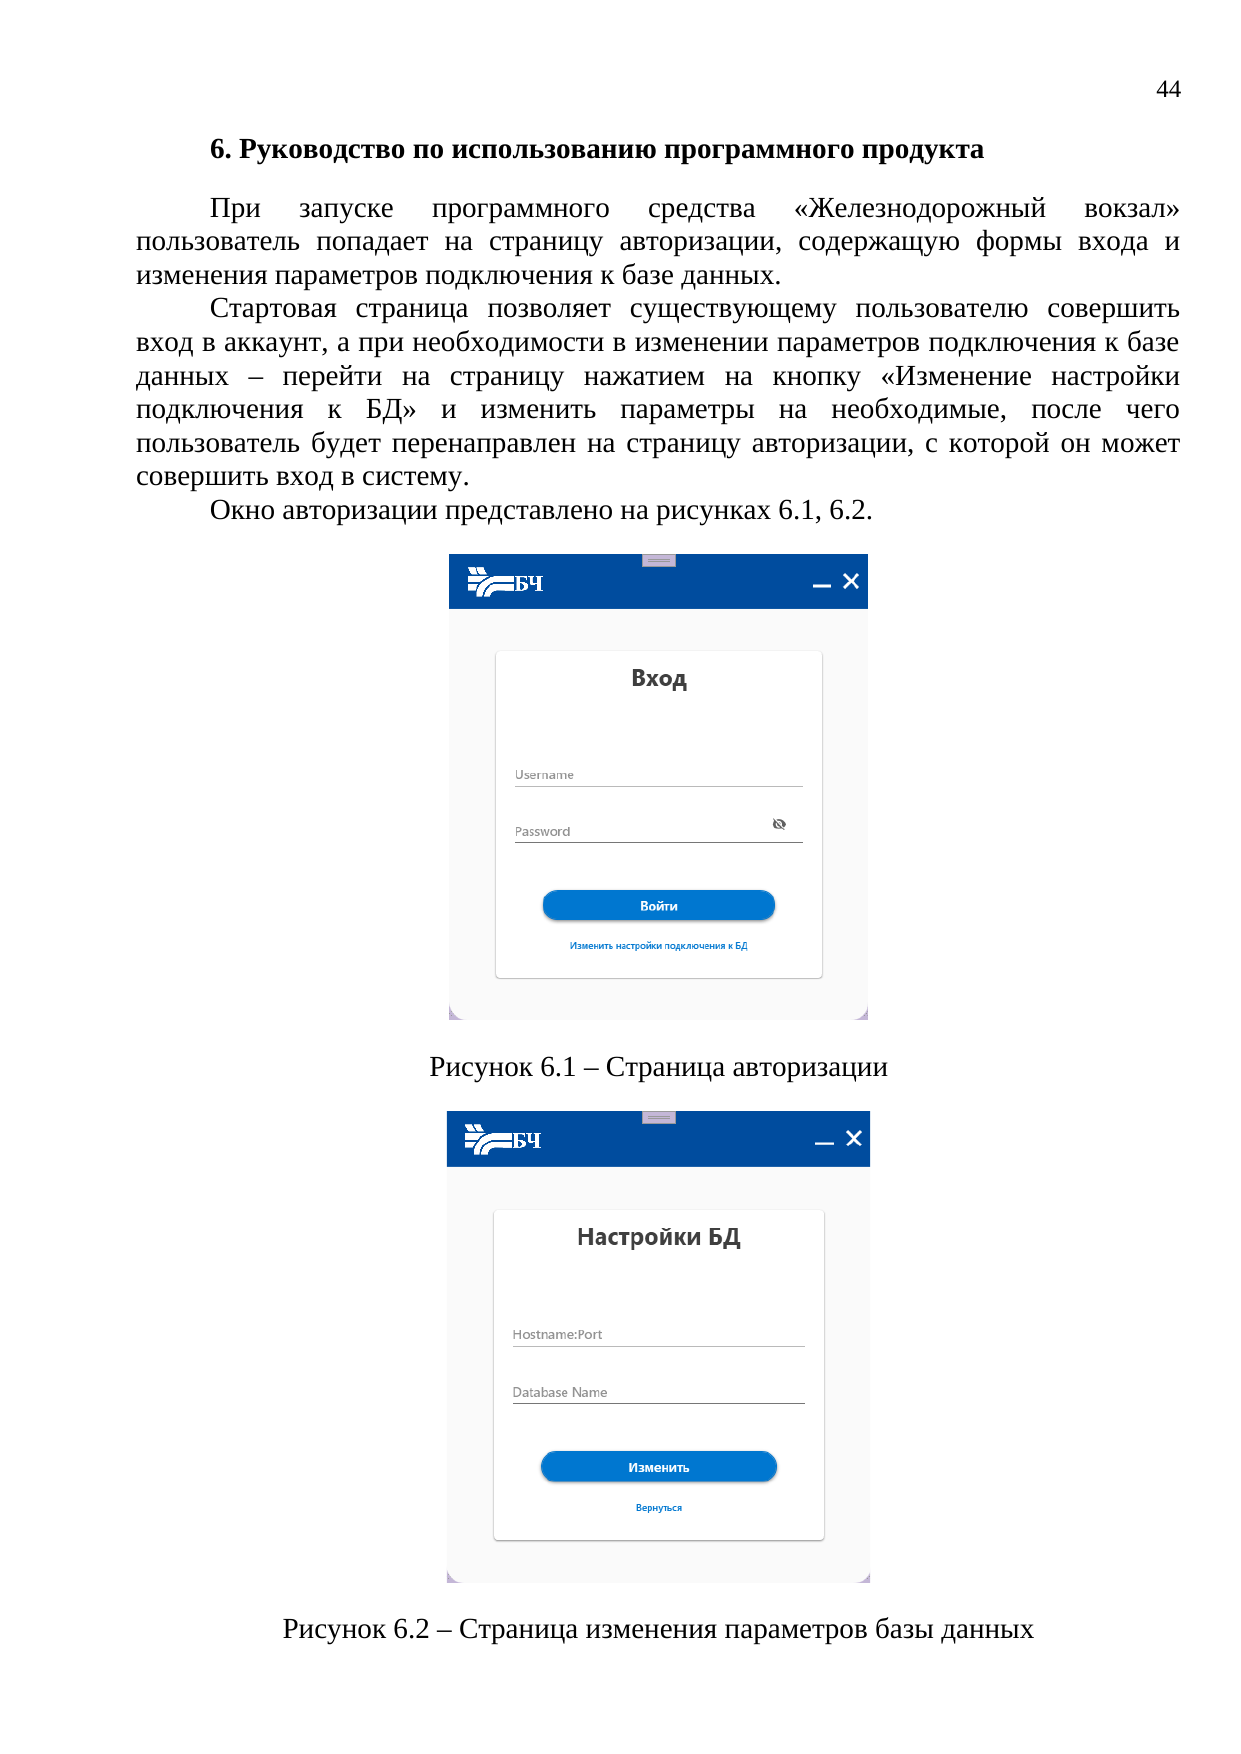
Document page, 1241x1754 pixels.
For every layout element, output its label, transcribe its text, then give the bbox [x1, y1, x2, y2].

picture [449, 554, 868, 1020]
text Стартовая страница позволяет существующему пользователю совершить вход в аккаунт, а при необходимости в изменении параметров подключения к базе данных – перейти на страницу нажатием на кнопку «Изменение настройки подключения к БД» и изменить параметры на необходимые, после чего пользователь будет перенаправлен на страницу авторизации, с которой он может совершить вход в систему. [136, 291, 1181, 492]
text Рисунок 6.2 – Страница изменения параметров базы данных [136, 1611, 1181, 1645]
picture [446, 1111, 871, 1583]
text 6. Руководство по использованию программного продукта [136, 131, 1181, 165]
text Окно авторизации представлено на рисунках 6.1, 6.2. [136, 492, 1181, 525]
text При запуске программного средства «Железнодорожный вокзал» пользователь попадает на страницу авторизации, содержащую формы входа и изменения параметров подключения к базе данных. [136, 190, 1181, 291]
text Рисунок 6.1 – Страница авторизации [136, 1049, 1181, 1082]
